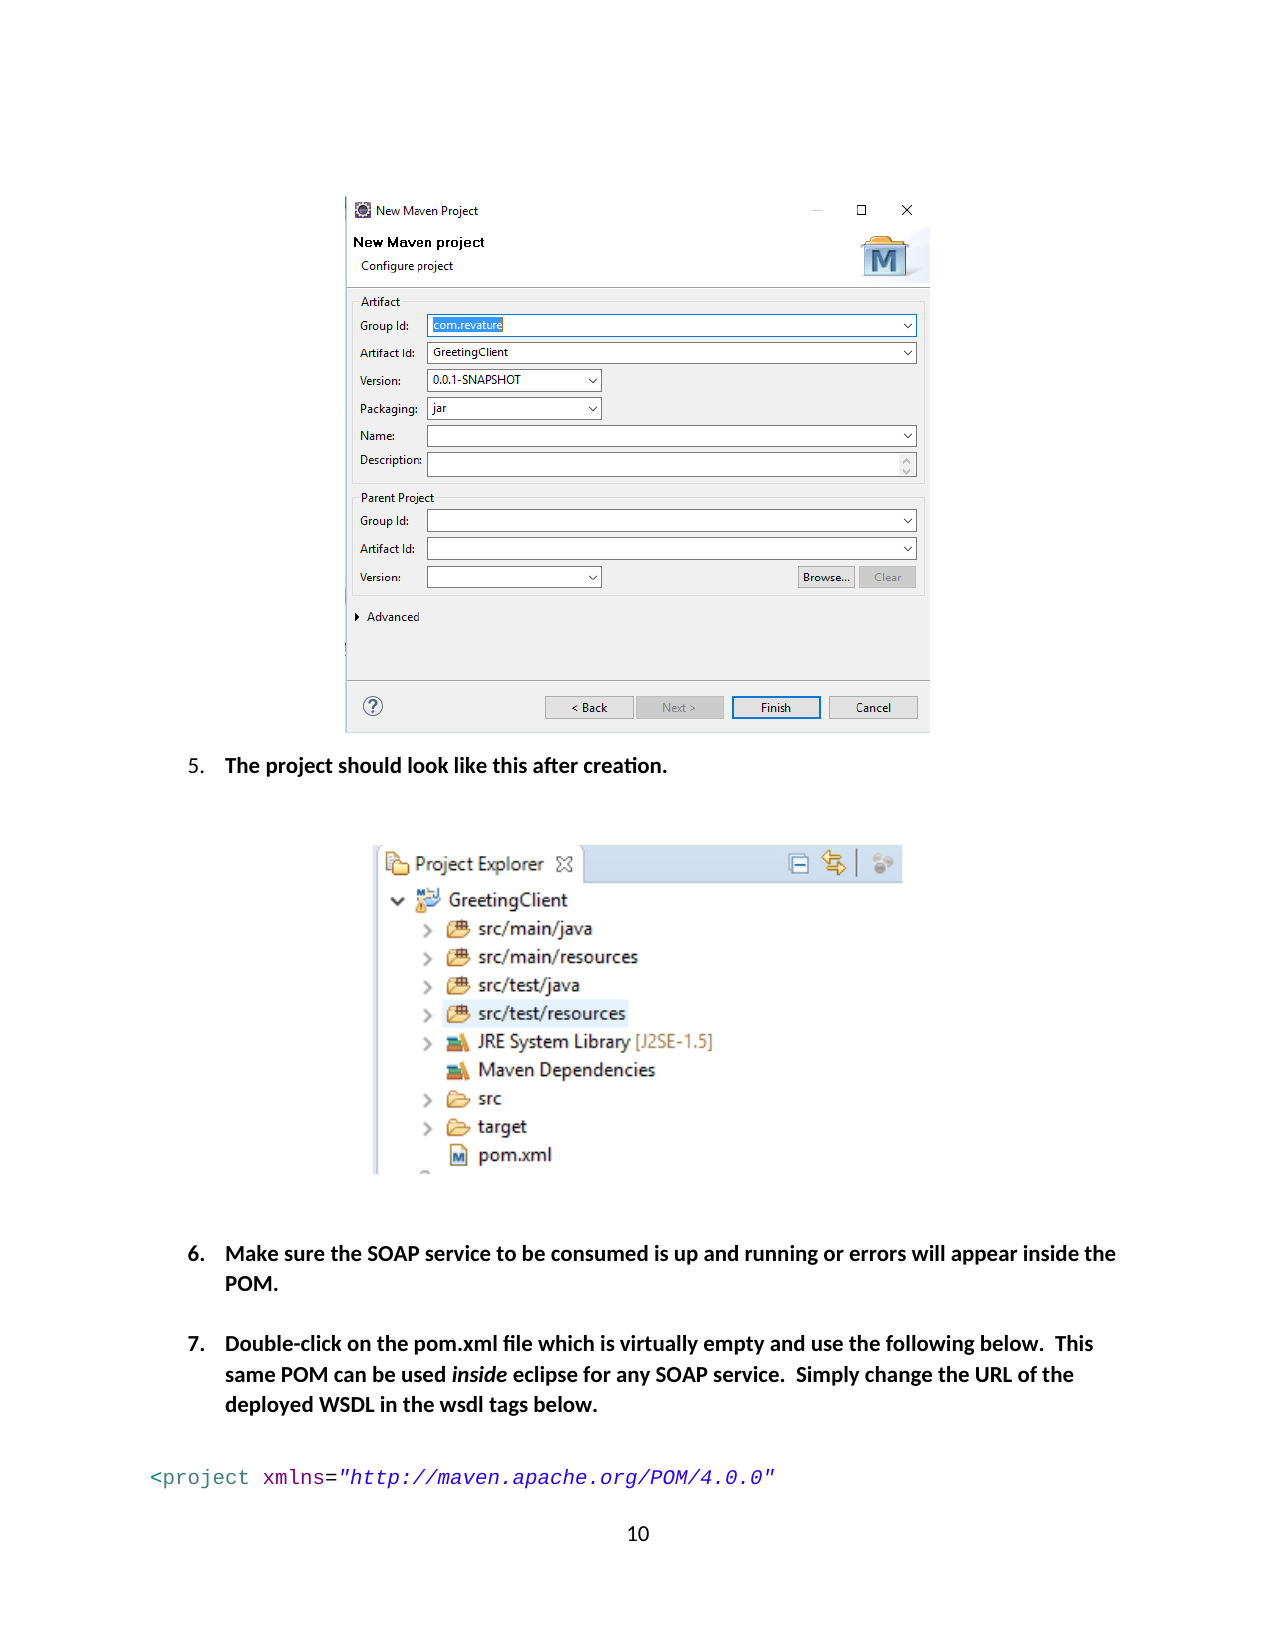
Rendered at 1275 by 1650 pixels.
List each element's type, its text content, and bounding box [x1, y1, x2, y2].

picture [372, 845, 903, 1174]
list Double-click on the pom.xml file which is virtually empty and use the following below. This same POM can be used inside eclipse for any SOAP service. Simply change the URL of the deployed WSDL in the wsdl tags below. [187, 1329, 1125, 1418]
list Make sure the SOAP service to be consumed is up and running or errors will appear inside the POM. [187, 1239, 1125, 1297]
list The project should look like this after creation. [187, 751, 1125, 779]
text <project xmlns="http://maven.apache.org/POM/4.0.0" [150, 1467, 1125, 1491]
picture [345, 196, 930, 733]
